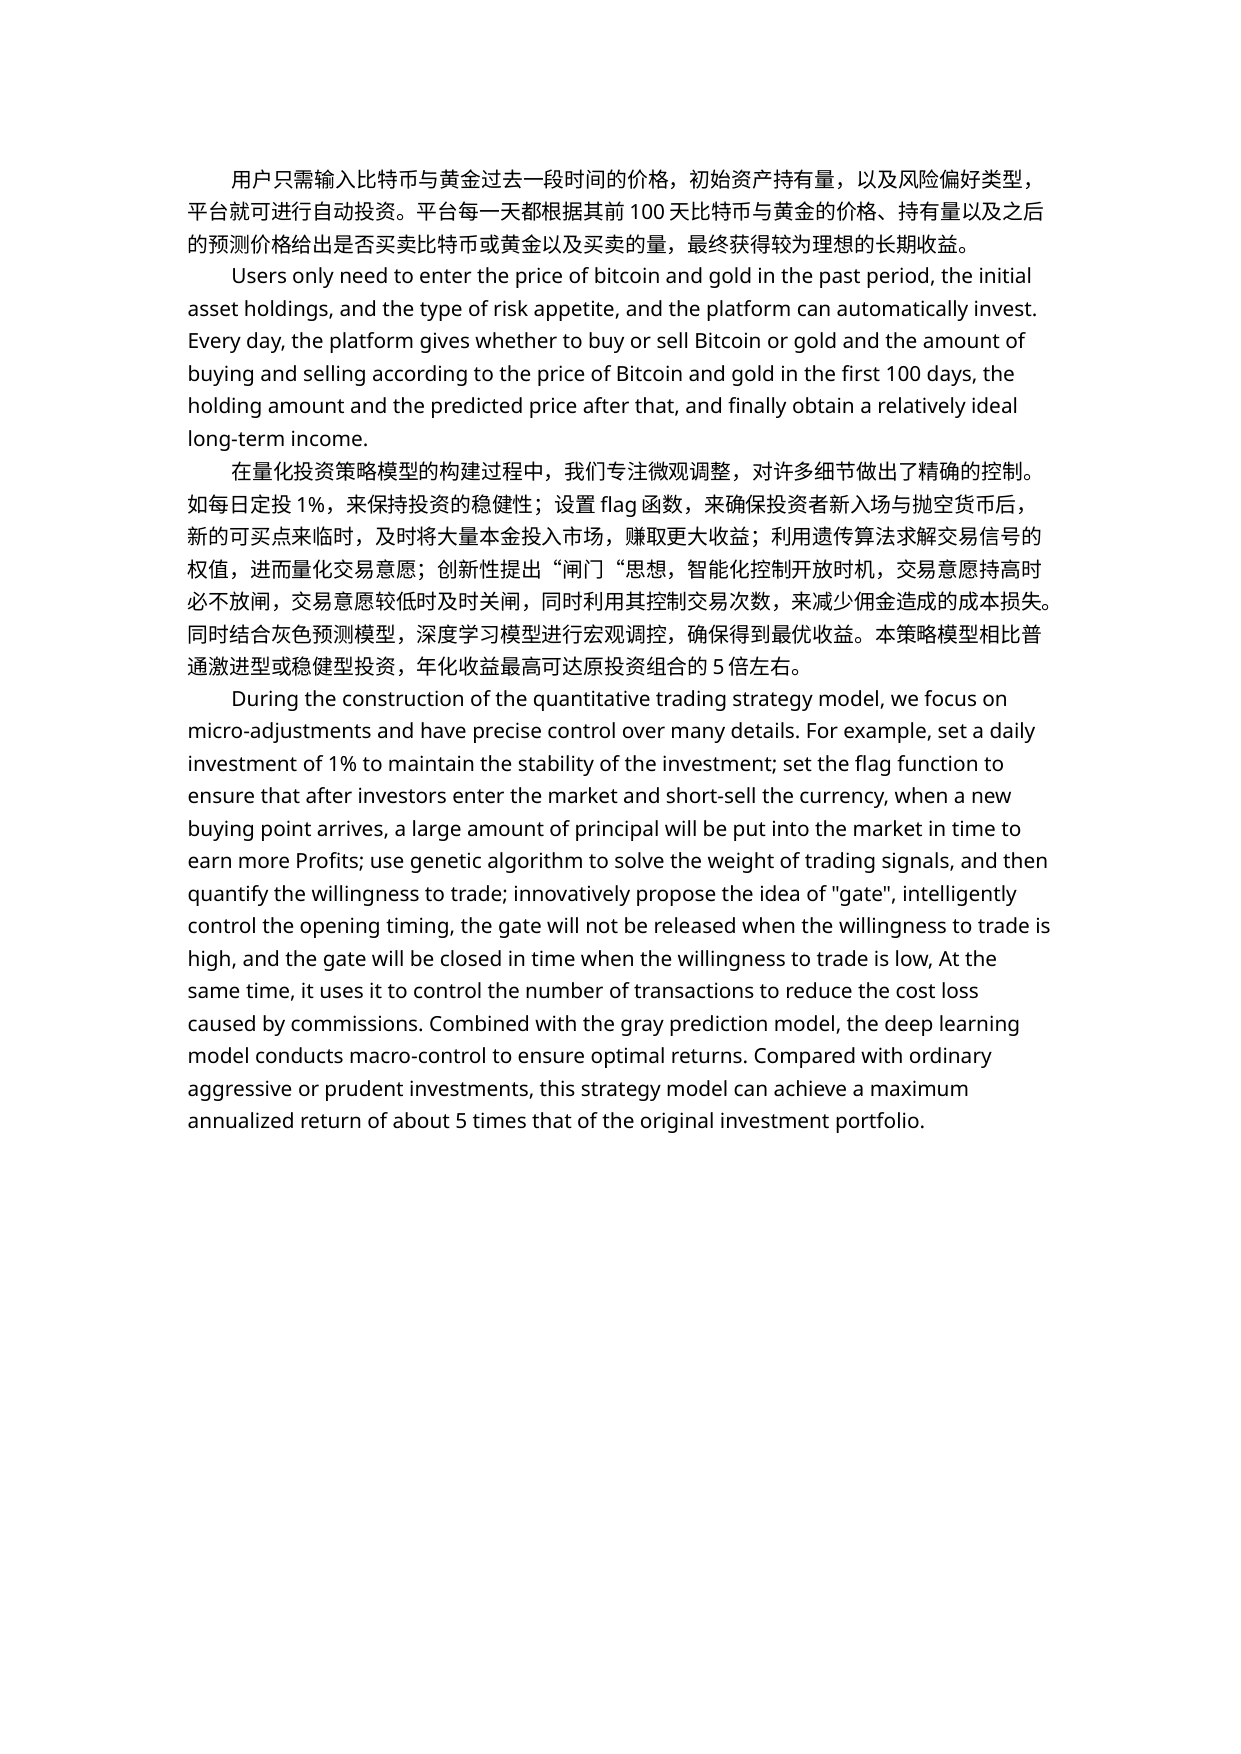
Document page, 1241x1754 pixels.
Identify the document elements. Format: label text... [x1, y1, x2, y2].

text During the construction of the quantitative trading strategy model, we focus on micro-adjustments and have precise control over many details. For example, set a daily investment of 1% to maintain the stability of the investment; set the flag function to ensure that after investors enter the market and short-sell the currency, when a new buying point arrives, a large amount of principal will be put into the market in time to earn more Profits; use genetic algorithm to solve the weight of trading signals, and then quantify the willingness to trade; innovatively propose the idea of "gate", intelligently control the opening timing, the gate will not be released when the willingness to trade is high, and the gate will be closed in time when the willingness to trade is low, At the same time, it uses it to control the number of transactions to reduce the cost loss caused by commissions. Combined with the gray prediction model, the deep learning model conducts macro-control to ensure optimal returns. Compared with ordinary aggressive or prudent investments, this strategy model can achieve a maximum annualized return of about 5 times that of the original investment portfolio. [187, 682, 1053, 1137]
text 在量化投资策略模型的构建过程中，我们专注微观调整，对许多细节做出了精确的控制。如每日定投1%，来保持投资的稳健性；设置flag函数，来确保投资者新入场与抛空货币后，新的可买点来临时，及时将大量本金投入市场，赚取更大收益；利用遗传算法求解交易信号的权值，进而量化交易意愿；创新性提出“闸门“思想，智能化控制开放时机，交易意愿持高时必不放闸，交易意愿较低时及时关闸，同时利用其控制交易次数，来减少佣金造成的成本损失。同时结合灰色预测模型，深度学习模型进行宏观调控，确保得到最优收益。本策略模型相比普通激进型或稳健型投资，年化收益最高可达原投资组合的5倍左右。 [187, 454, 1053, 682]
text 用户只需输入比特币与黄金过去一段时间的价格，初始资产持有量，以及风险偏好类型，平台就可进行自动投资。平台每一天都根据其前100天比特币与黄金的价格、持有量以及之后的预测价格给出是否买卖比特币或黄金以及买卖的量，最终获得较为理想的长期收益。 [187, 162, 1053, 259]
text Users only need to enter the price of bitcoin and gold in the past period, the initial asset holdings, and the type of risk appetite, and the platform can automatically invest. Every day, the platform gives whether to buy or sell Bitcoin or gold and the amount of buying and selling according to the price of Bitcoin and gold in the first 100 days, the holding amount and the predicted price after that, and finally obtain a relatively ideal long-term income. [187, 259, 1053, 454]
